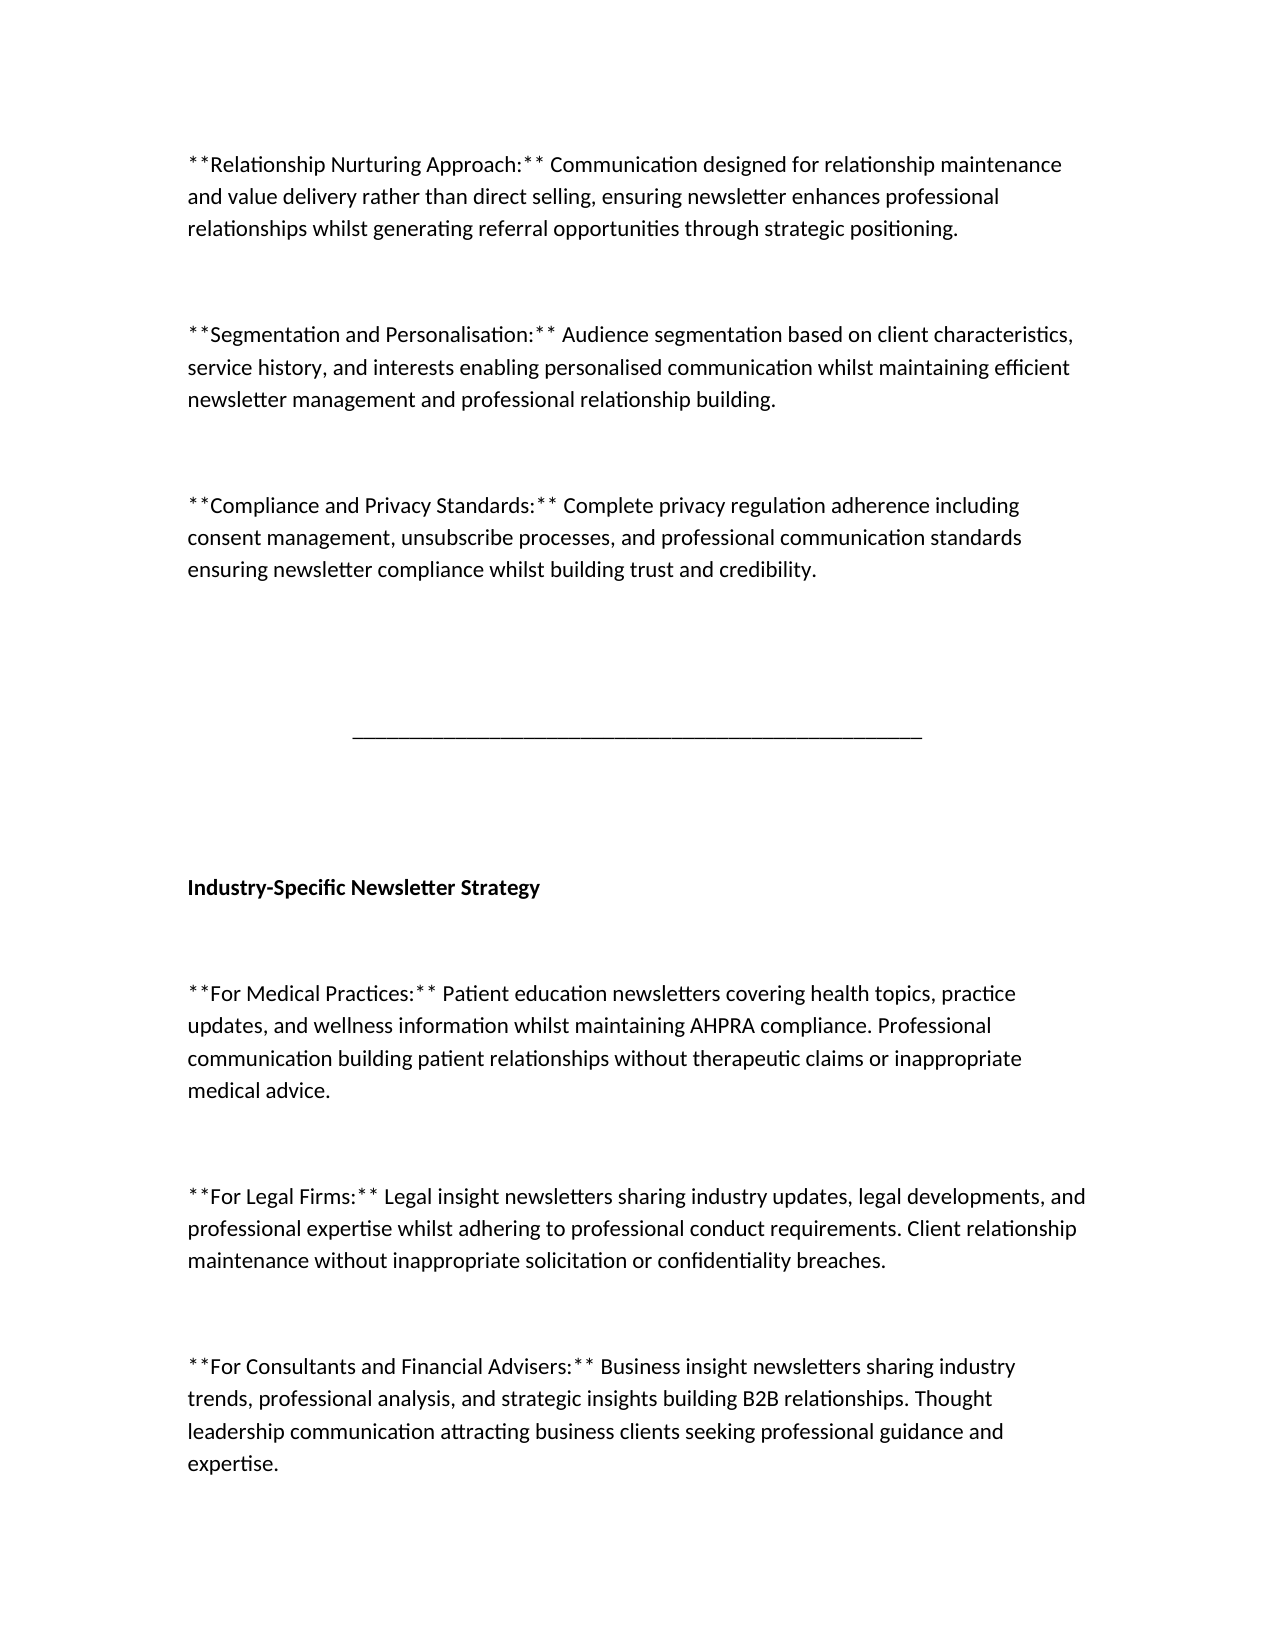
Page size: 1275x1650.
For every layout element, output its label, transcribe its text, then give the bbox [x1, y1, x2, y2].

text Industry-Specific Newsletter Strategy [187, 873, 1087, 901]
text **Compliance and Privacy Standards:** Complete privacy regulation adherence including consent management, unsubscribe processes, and professional communication standards ensuring newsletter compliance whilst building trust and credibility. [187, 491, 1087, 583]
text **For Medical Practices:** Patient education newsletters covering health topics, practice updates, and wellness information whilst maintaining AHPRA compliance. Professional communication building patient relationships without therapeutic claims or inappropriate medical advice. [187, 979, 1087, 1104]
text __________________________________________________ [187, 714, 1087, 742]
text **For Consultants and Financial Advisers:** Business insight newsletters sharing industry trends, professional analysis, and strategic insights building B2B relationships. Thought leadership communication attracting business clients seeking professional guidance and expertise. [187, 1352, 1087, 1477]
text **Segmentation and Personalisation:** Audience segmentation based on client characteristics, service history, and interests enabling personalised communication whilst maintaining efficient newsletter management and professional relationship building. [187, 320, 1087, 413]
text **Relationship Nurturing Approach:** Communication designed for relationship maintenance and value delivery rather than direct selling, ensuring newsletter enhances professional relationships whilst generating referral opportunities through strategic positioning. [187, 150, 1087, 242]
text **For Legal Firms:** Legal insight newsletters sharing industry updates, legal developments, and professional expertise whilst adhering to professional conduct requirements. Client relationship maintenance without inappropriate solicitation or confidentiality breaches. [187, 1182, 1087, 1274]
